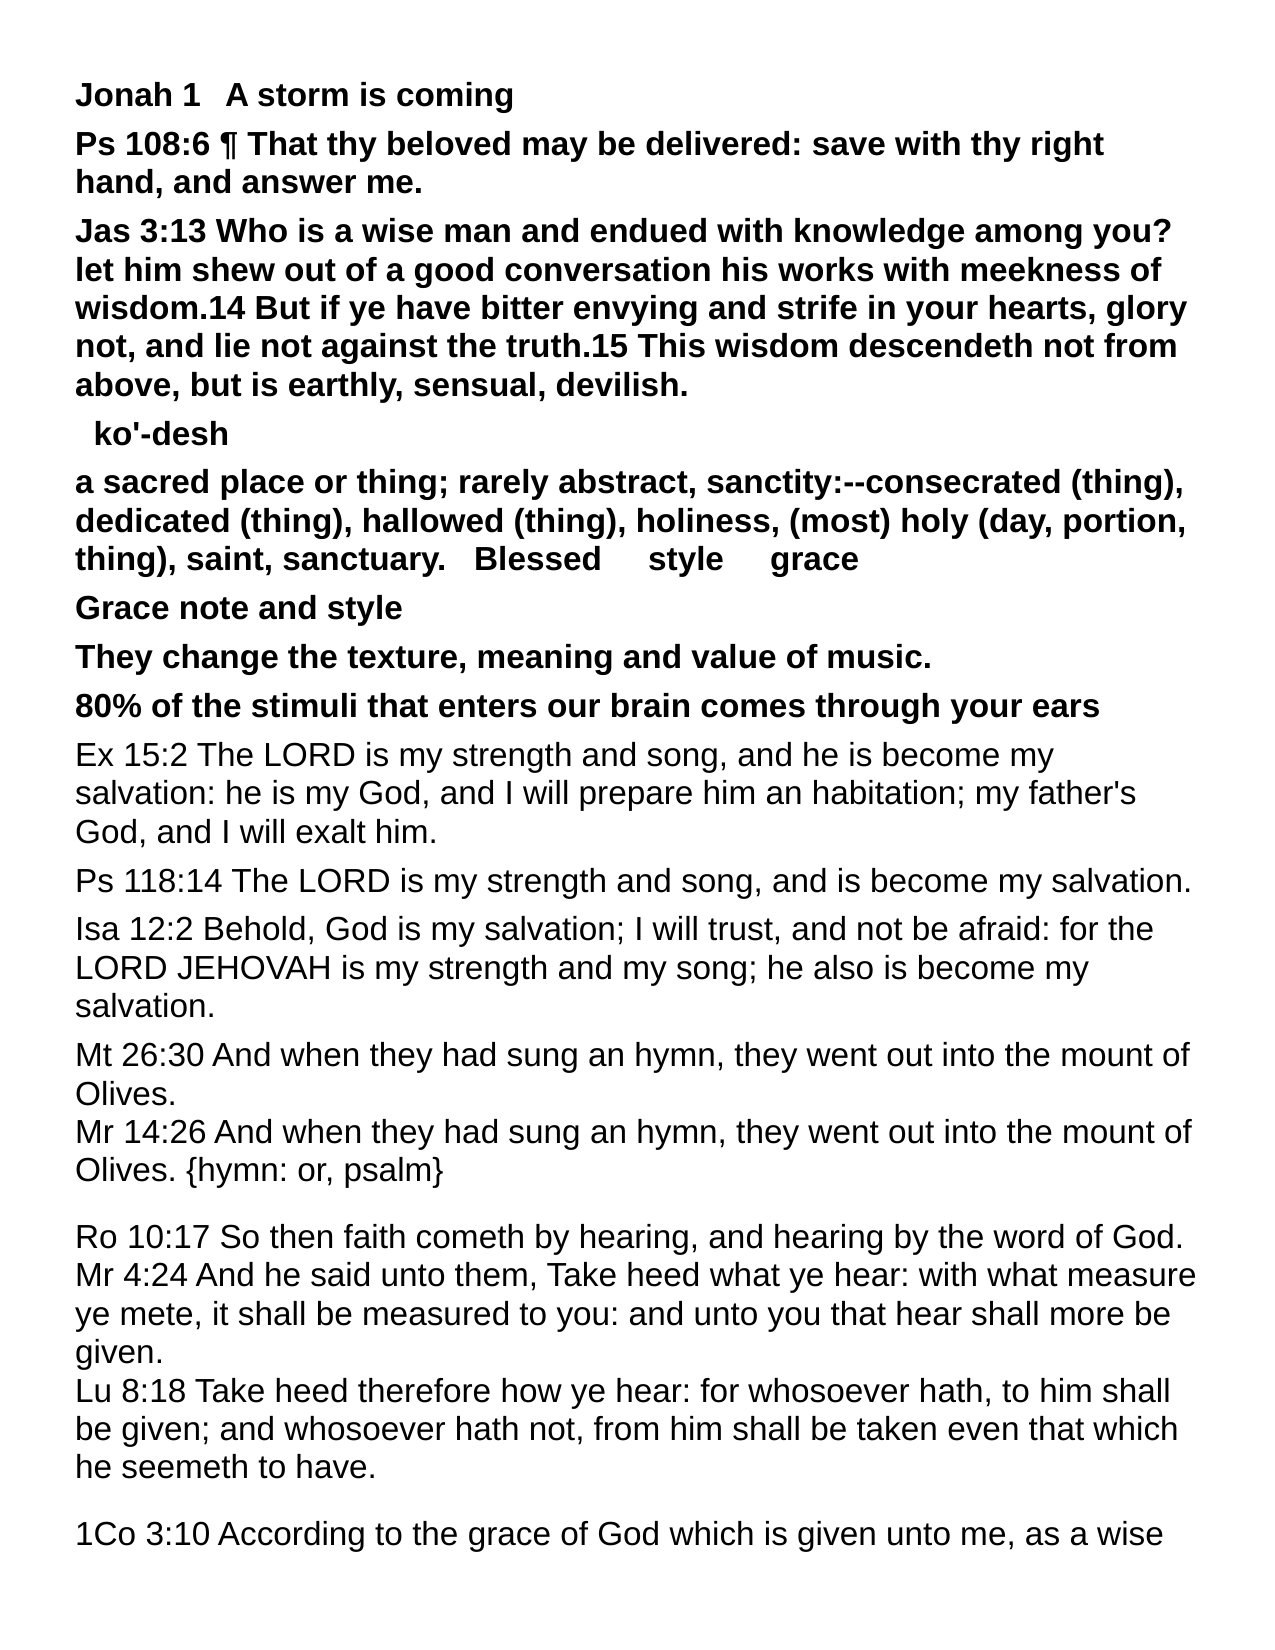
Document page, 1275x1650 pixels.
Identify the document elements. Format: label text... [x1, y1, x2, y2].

text Jonah 1 A storm is coming [75, 75, 1200, 113]
text Ps 108:6 ¶ That thy beloved may be delivered: save with thy right hand, and answer me. [75, 124, 1200, 201]
text 80% of the stimuli that enters our brain comes through your ears [75, 686, 1200, 724]
text Ro 10:17 So then faith cometh by hearing, and hearing by the word of God. [75, 1217, 1200, 1255]
text Grace note and style [75, 588, 1200, 627]
text Jas 3:13 Who is a wise man and endued with knowledge among you? let him shew out of a good conversation his works with meekness of wisdom.14 But if ye have bitter envying and strife in your hearts, glory not, and lie not against the truth.15 This wisdom descendeth not from above, but is earthly, sensual, devilish. [75, 211, 1200, 403]
text ko'-desh [75, 414, 1200, 452]
text Mr 14:26 And when they had sung an hymn, they went out into the mount of Olives. {hymn: or, psalm} [75, 1112, 1200, 1189]
text They change the texture, meaning and value of music. [75, 637, 1200, 676]
text Mr 4:24 And he said unto them, Take heed what ye hear: with what measure ye mete, it shall be measured to you: and unto you that hear shall more be given. [75, 1255, 1200, 1371]
text Ps 118:14 The LORD is my strength and song, and is become my salvation. [75, 861, 1200, 899]
text Lu 8:18 Take heed therefore how ye hear: for whosoever hath, to him shall be given; and whosoever hath not, from him shall be taken even that which he seemeth to have. [75, 1371, 1200, 1486]
text a sacred place or thing; rarely abstract, sanctity:--consecrated (thing), dedicated (thing), hallowed (thing), holiness, (most) holy (day, portion, thing), saint, sanctuary. Blessed style grace [75, 463, 1200, 578]
text Ex 15:2 The LORD is my strength and song, and he is become my salvation: he is my God, and I will prepare him an habitation; my father's God, and I will exalt him. [75, 735, 1200, 850]
text Isa 12:2 Behold, God is my salvation; I will trust, and not be afraid: for the LORD JEHOVAH is my strength and my song; he also is become my salvation. [75, 909, 1200, 1025]
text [75, 1514, 1200, 1552]
text Mt 26:30 And when they had sung an hymn, they went out into the mount of Olives. [75, 1035, 1200, 1112]
